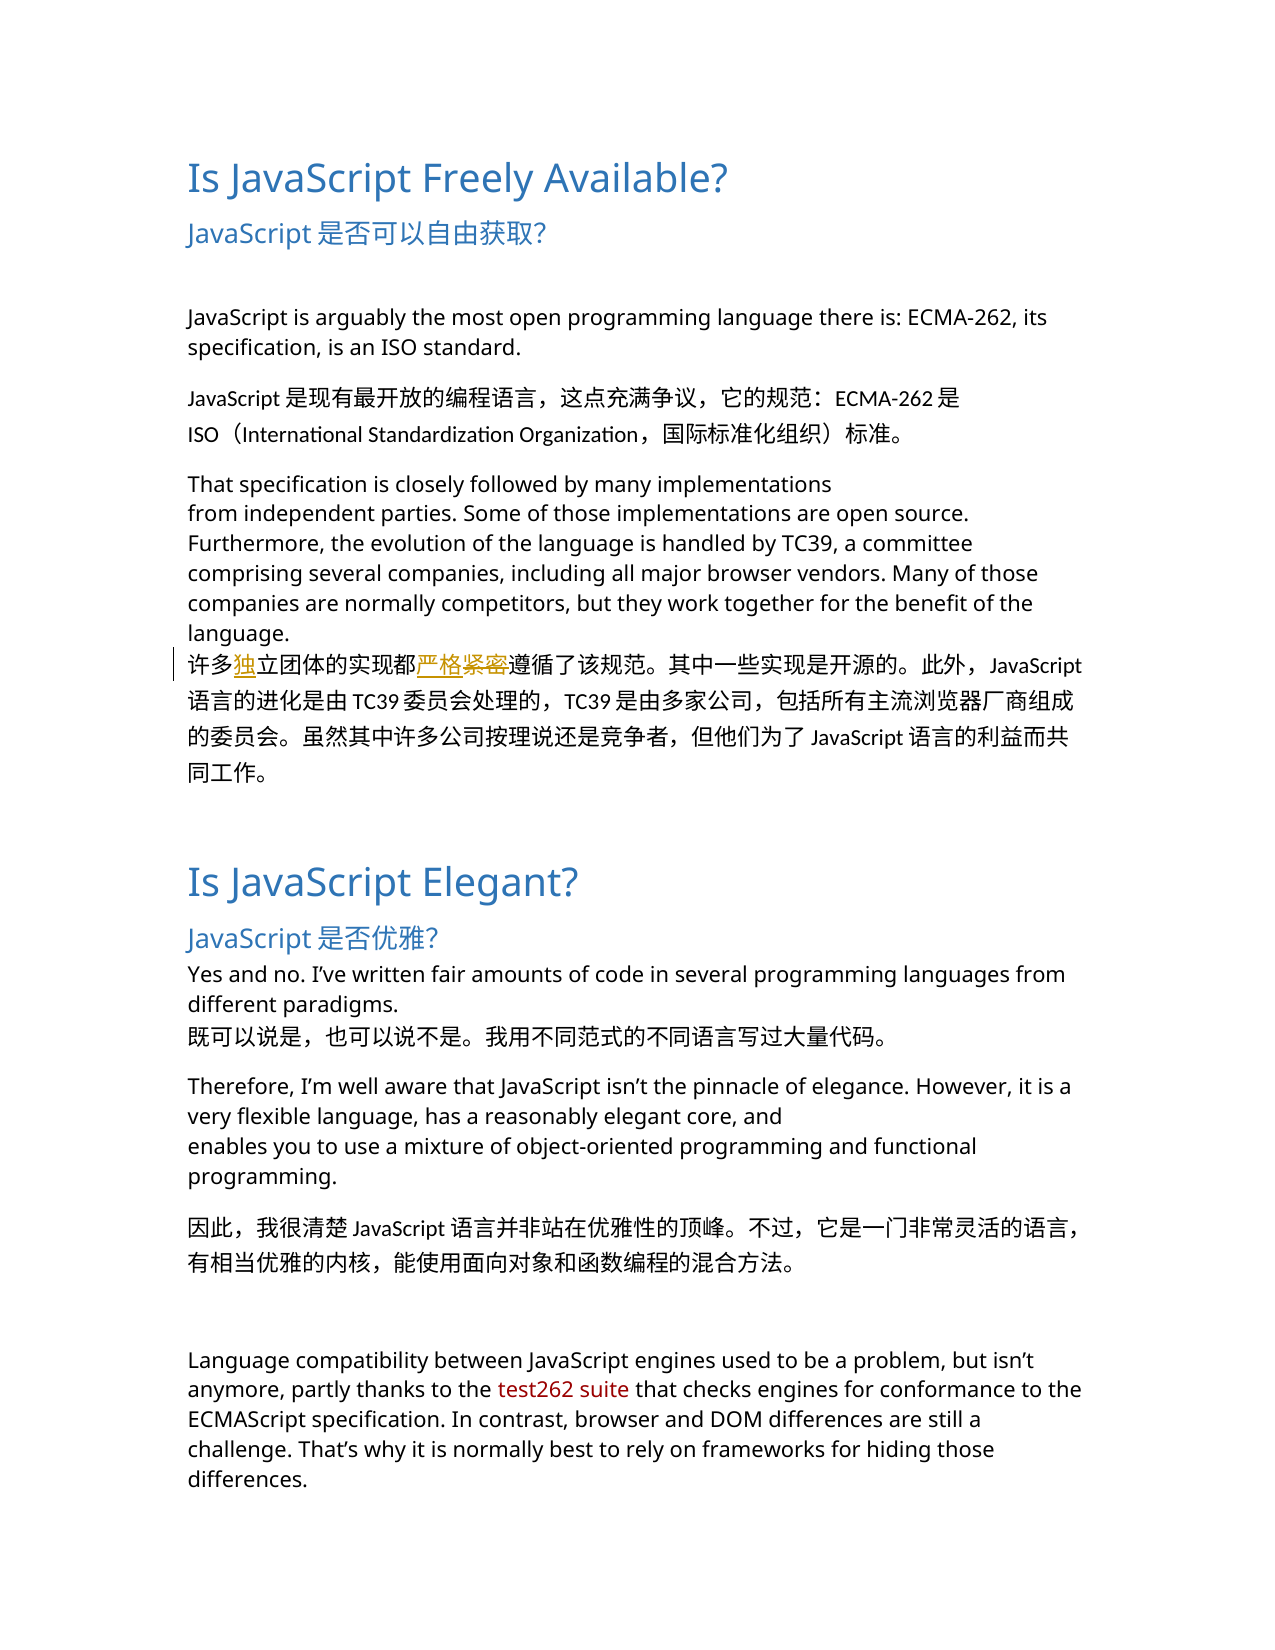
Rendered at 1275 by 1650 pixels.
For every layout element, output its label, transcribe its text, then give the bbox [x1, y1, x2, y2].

text Language compatibility between JavaScript engines used to be a problem, but isn’t anymore, partly thanks to the test262 suite that checks engines for conformance to the ECMAScript specification. In contrast, browser and DOM differences are still a challenge. That’s why it is normally best to rely on frameworks for hiding those differences. [187, 1344, 1087, 1493]
subtitle Is JavaScript Elegant? [187, 854, 1087, 908]
text from independent parties. Some of those implementations are open source. [187, 498, 1087, 528]
text programming. [187, 1161, 1087, 1190]
text That specification is closely followed by many implementations [187, 469, 1087, 498]
subtitle JavaScript是否优雅？ [187, 917, 1087, 956]
text JavaScript是现有最开放的编程语言，这点充满争议，它的规范：ECMA-262是ISO（International Standardization Organization，国际标准化组织）标准。 [187, 380, 1087, 449]
subtitle JavaScript是否可以自由获取？ [187, 212, 1087, 252]
text Furthermore, the evolution of the language is handled by TC39, a committee comprising several companies, including all major browser vendors. Many of those companies are normally competitors, but they work together for the benefit of the language. [187, 528, 1087, 647]
text 许多立团体的实现都遵循了该规范。其中一些实现是开源的。此外，JavaScript语言的进化是由TC39委员会处理的，TC39是由多家公司，包括所有主流浏览器厂商组成的委员会。虽然其中许多公司按理说还是竞争者，但他们为了JavaScript语言的利益而共同工作。 [187, 647, 1087, 788]
subtitle Is JavaScript Freely Available? [187, 150, 1087, 204]
text specification, is an ISO standard. [187, 332, 1087, 361]
text enables you to use a mixture of object-oriented programming and functional [187, 1131, 1087, 1161]
text Therefore, I’m well aware that JavaScript isn’t the pinnacle of elegance. However, it is a very flexible language, has a reasonably elegant core, and [187, 1071, 1087, 1131]
text Yes and no. I’ve written fair amounts of code in several programming languages from different paradigms. [187, 959, 1087, 1019]
text 既可以说是，也可以说不是。我用不同范式的不同语言写过大量代码。 [187, 1019, 1087, 1052]
text 因此，我很清楚JavaScript语言并非站在优雅性的顶峰。不过，它是一门非常灵活的语言，有相当优雅的内核，能使用面向对象和函数编程的混合方法。 [187, 1209, 1087, 1278]
text JavaScript is arguably the most open programming language there is: ECMA-262, its [187, 302, 1087, 332]
